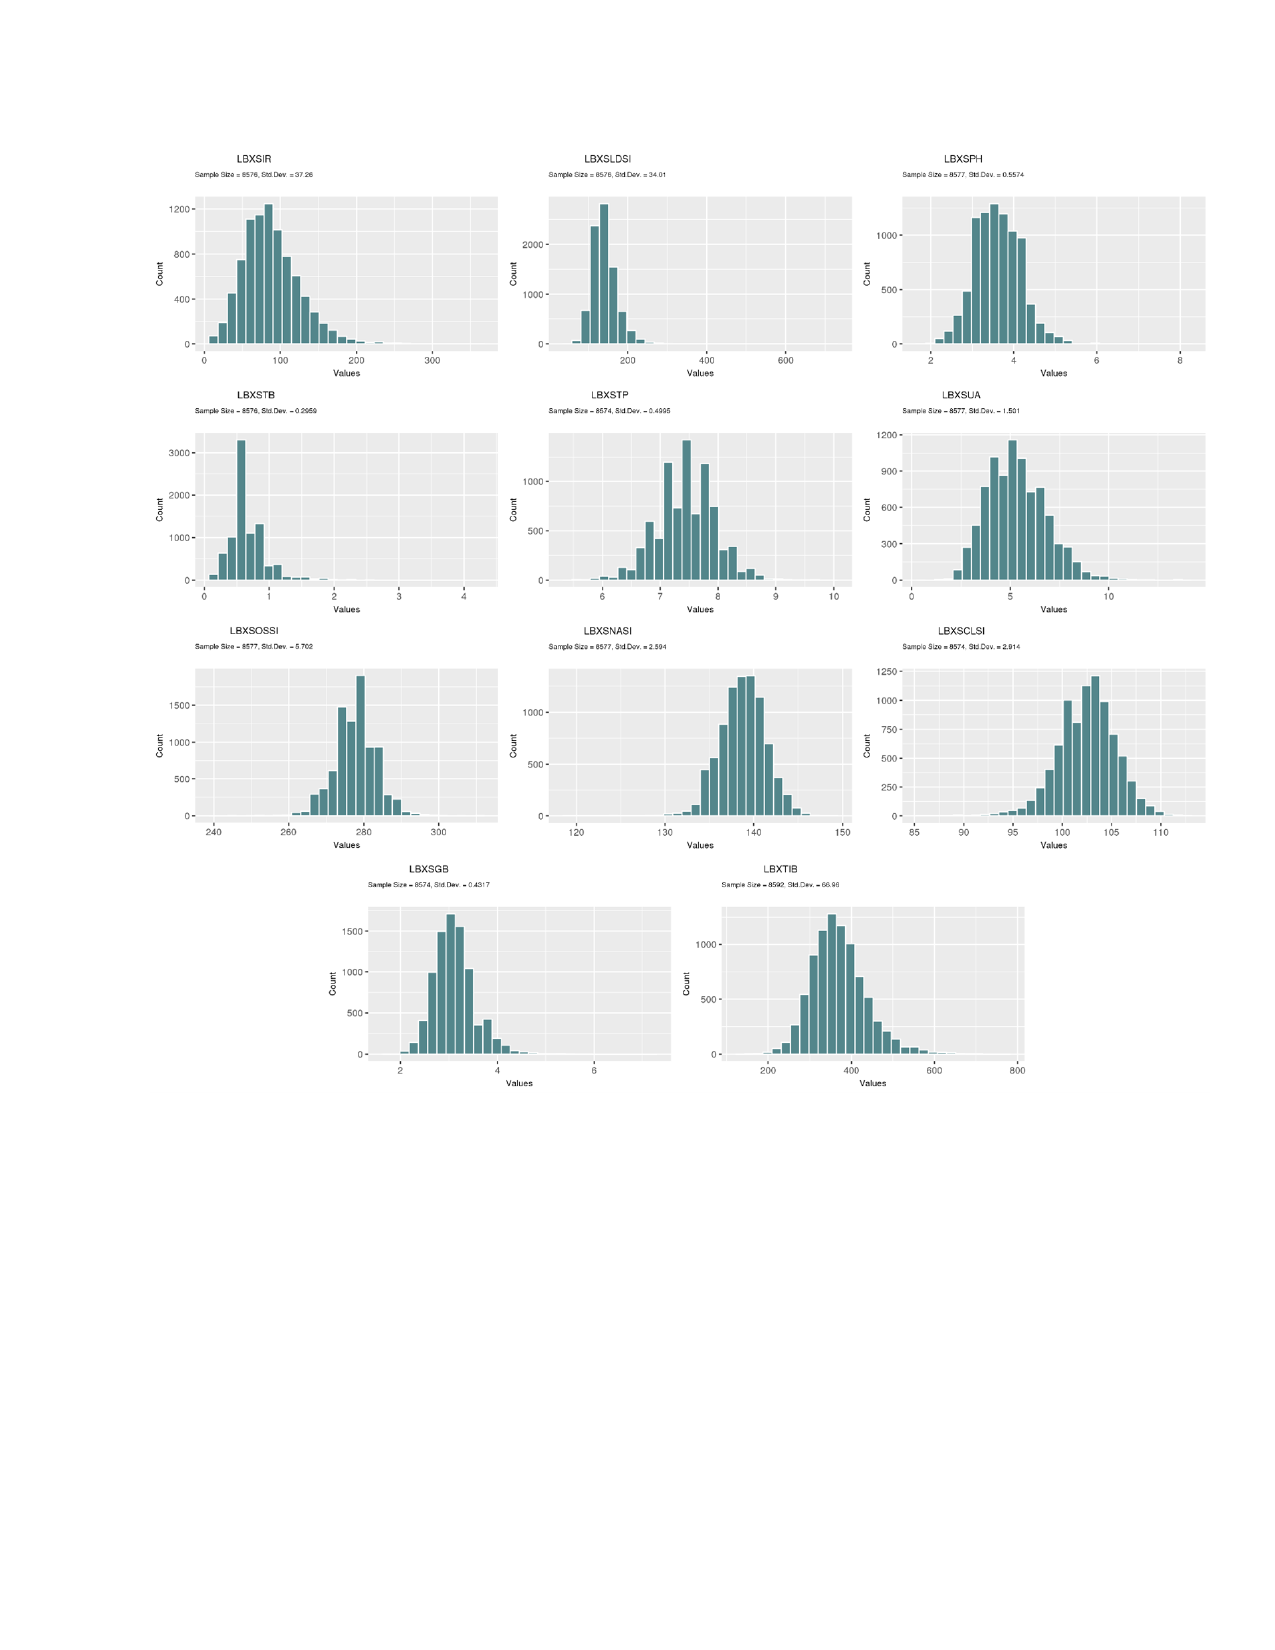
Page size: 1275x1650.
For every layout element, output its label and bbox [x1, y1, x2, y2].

picture [150, 150, 1211, 1093]
